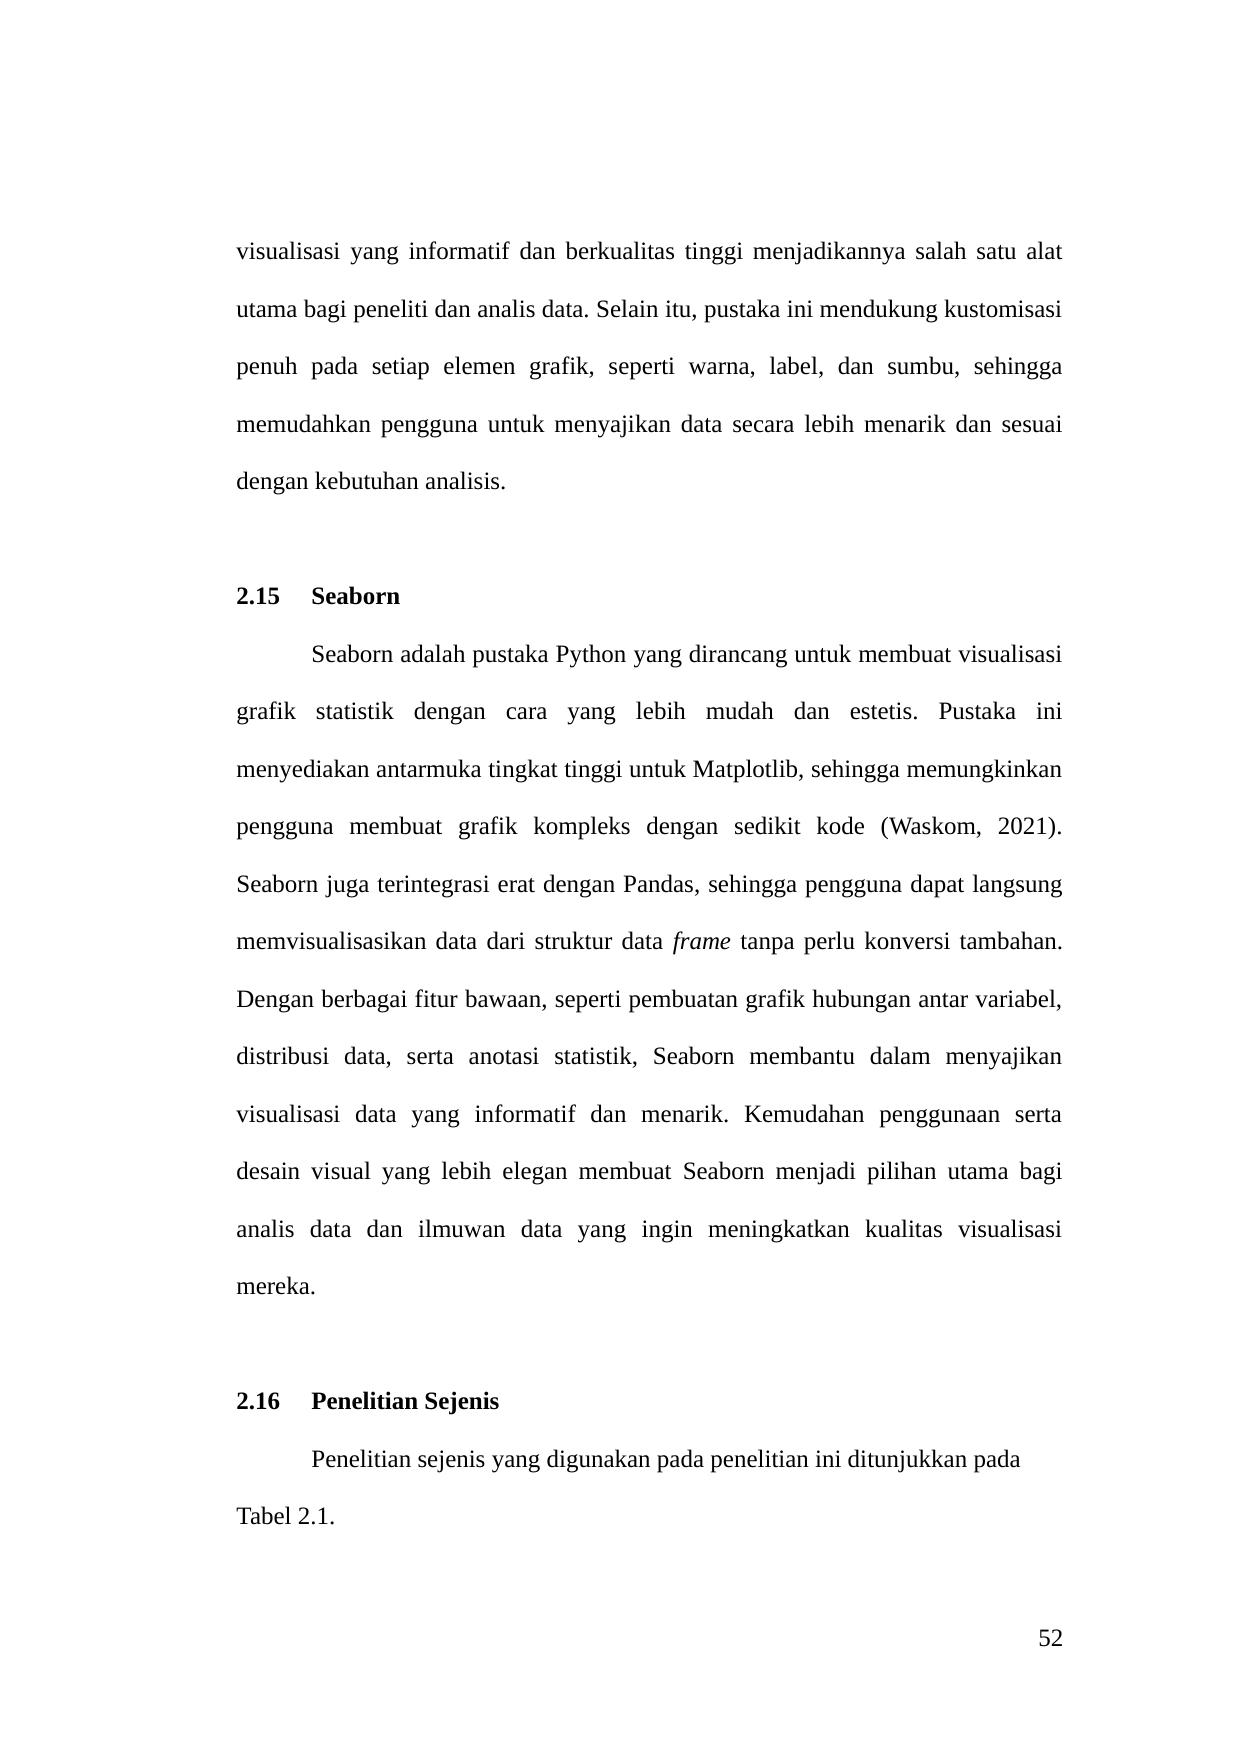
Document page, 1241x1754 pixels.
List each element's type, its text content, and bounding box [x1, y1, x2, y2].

text Penelitian sejenis yang digunakan pada penelitian ini ditunjukkan pada [236, 1444, 1063, 1472]
subtitle Seaborn [236, 581, 1063, 610]
text Tabel 2.1. [236, 1501, 1063, 1530]
text Penelitian Sejenis [236, 1386, 1063, 1415]
